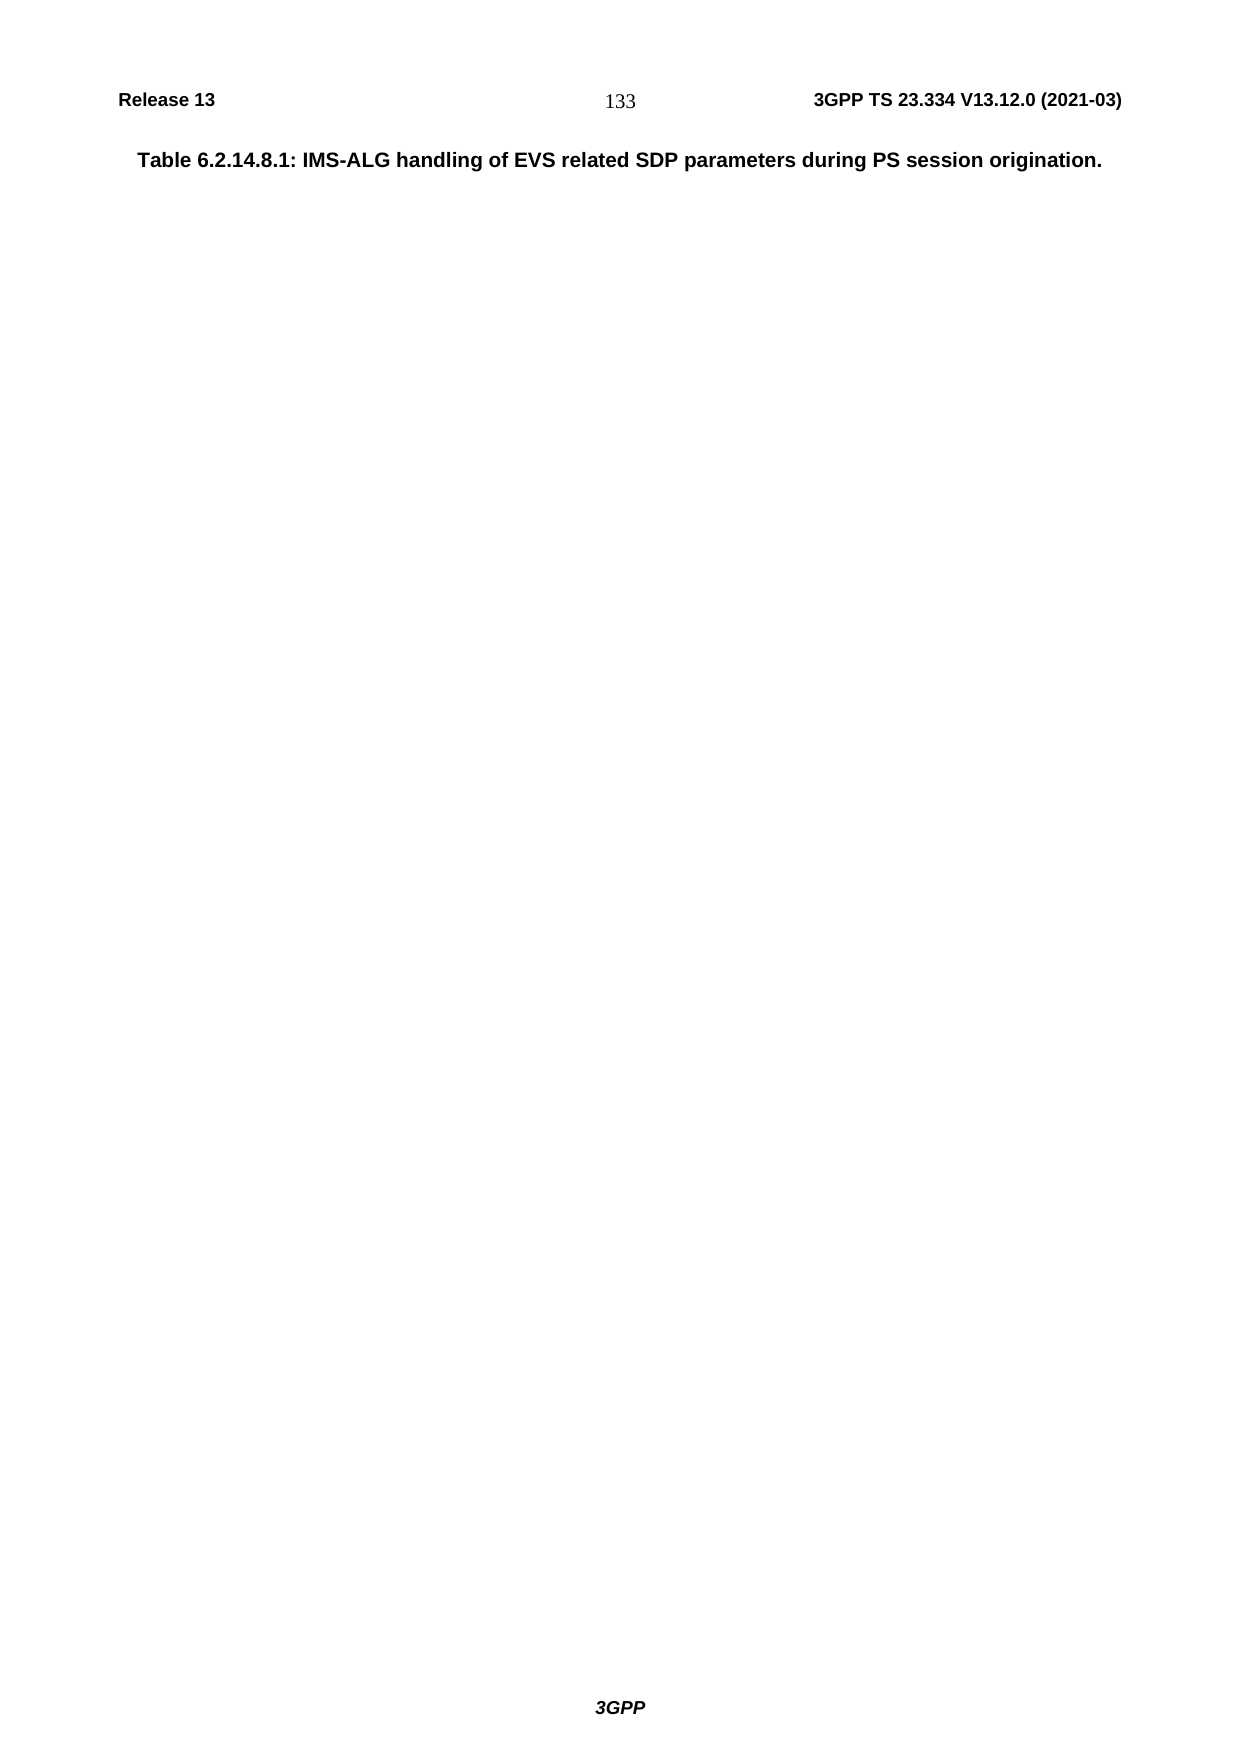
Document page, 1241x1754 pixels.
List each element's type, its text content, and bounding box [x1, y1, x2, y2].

text Table 6.2.14.8.1: IMS-ALG handling of EVS related SDP parameters during PS session origination. [118, 147, 1122, 171]
